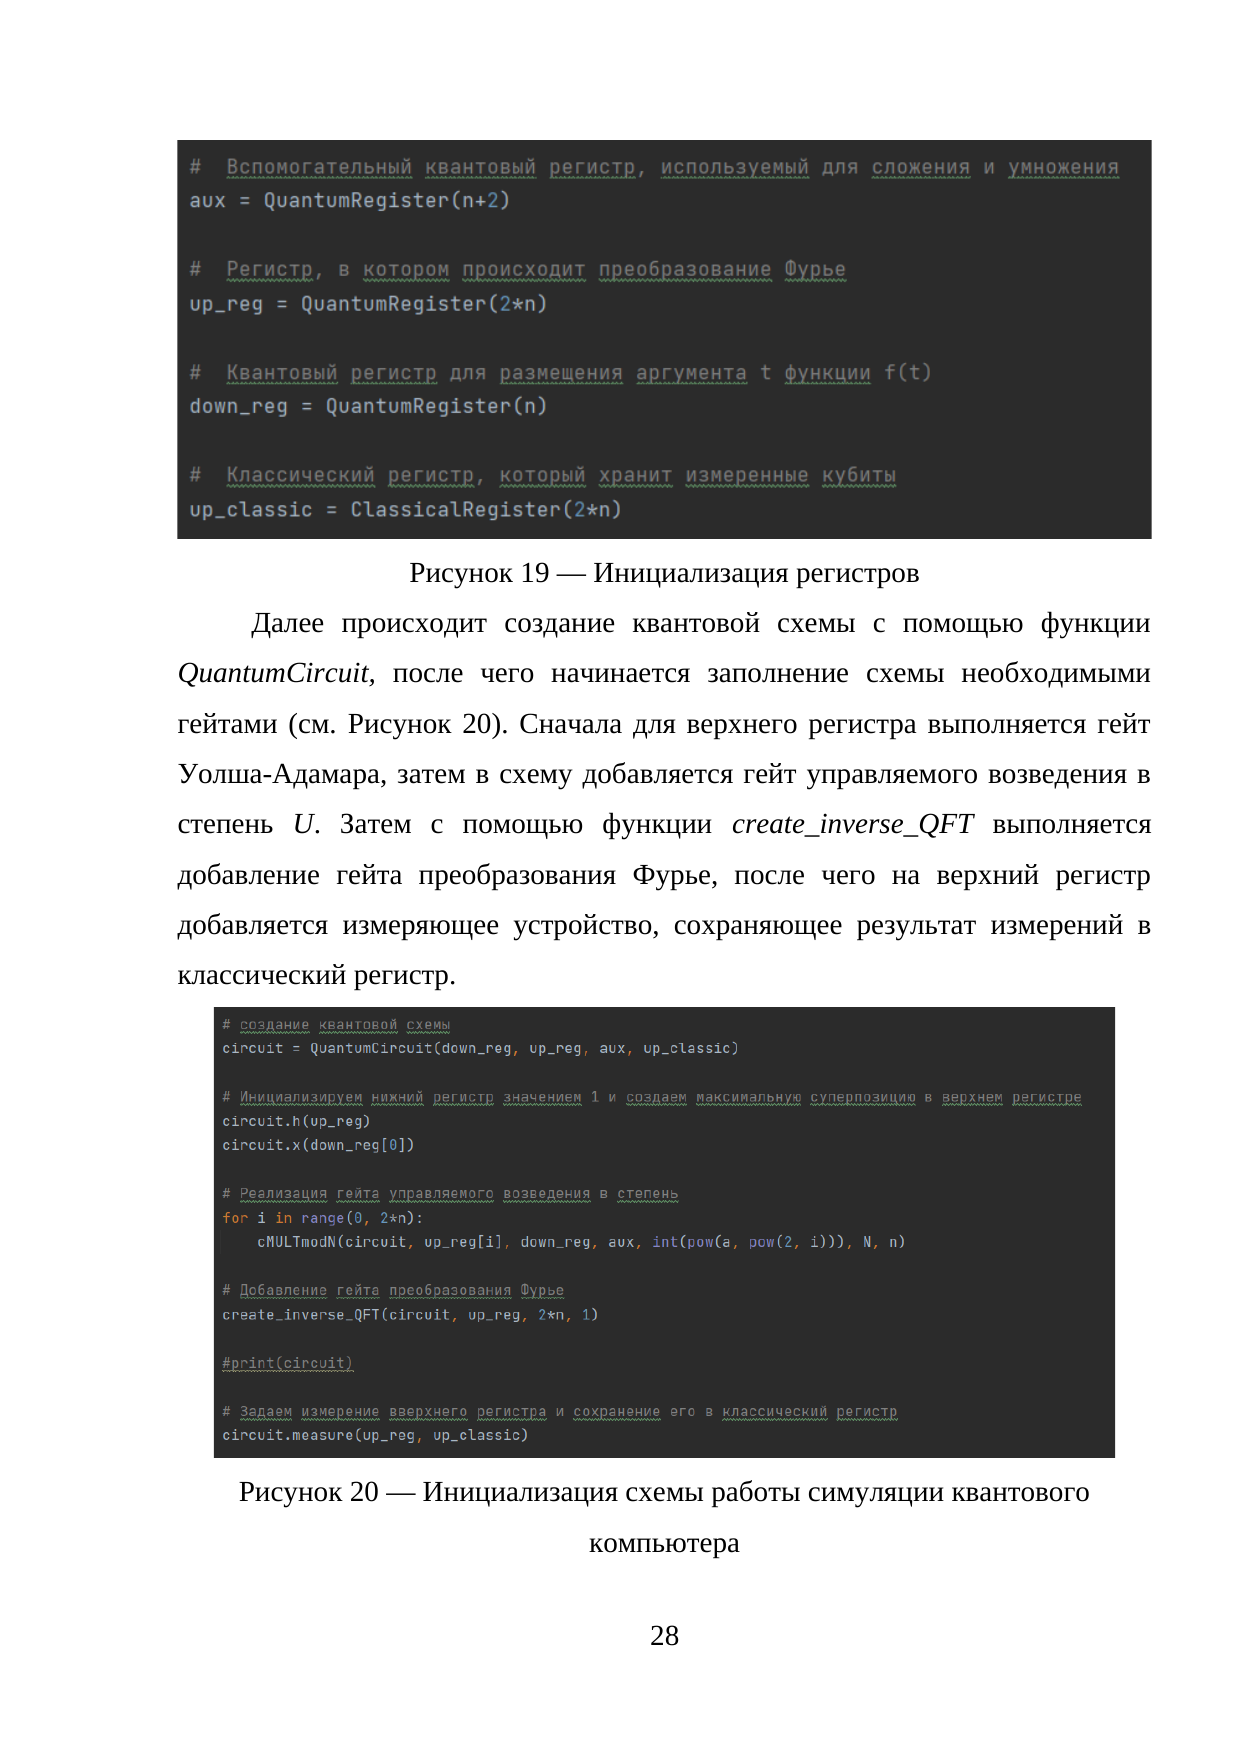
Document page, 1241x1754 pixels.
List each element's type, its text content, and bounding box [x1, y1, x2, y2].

picture [177, 140, 1152, 539]
text Далее происходит создание квантовой схемы с помощью функции QuantumCircuit, после чего начинается заполнение схемы необходимыми гейтами (см. Рисунок 17). Сначала для верхнего регистра выполняется гейт Уолша-Адамара, затем в схему добавляется гейт управляемого возведения в степень U. Затем с помощью функции create_inverse_QFT выполняется добавление гейта преобразования Фурье, после чего на верхний регистр добавляется измеряющее устройство, сохраняющее результат измерений в классический регистр. [177, 605, 1152, 991]
text Рисунок 19 — Инициализация регистров [177, 555, 1152, 588]
text Рисунок 20 — Инициализация схемы работы симуляции квантового компьютера [177, 1474, 1152, 1558]
picture [213, 1007, 1116, 1458]
